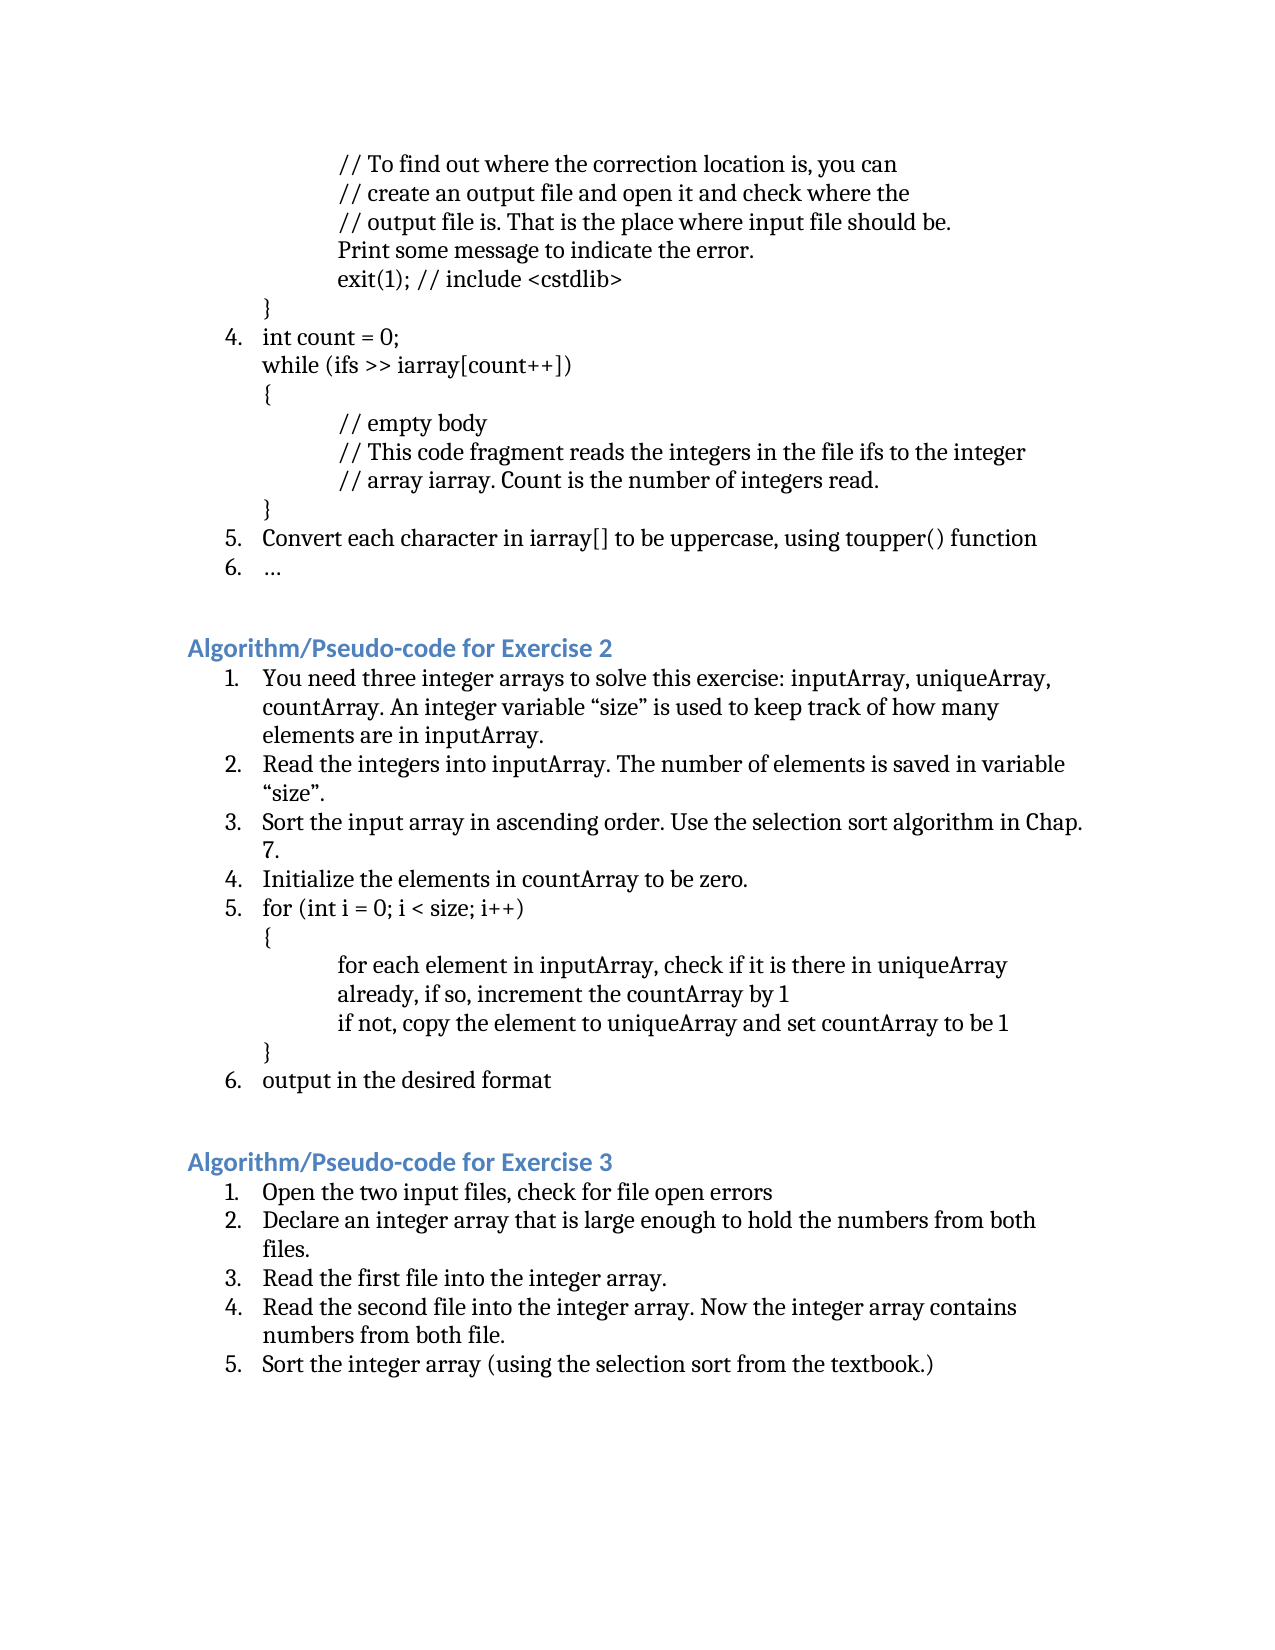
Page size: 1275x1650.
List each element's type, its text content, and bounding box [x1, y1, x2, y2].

list Read the integers into inputArray. The number of elements is saved in variable “size”. [225, 750, 1087, 808]
list Print some message to indicate the error. [262, 236, 1087, 265]
text // empty body [262, 409, 1087, 437]
list Sort the integer array (using the selection sort from the textbook.) [225, 1350, 1087, 1379]
list Convert each character in iarray[] to be uppercase, using toupper() function [225, 524, 1087, 552]
text for each element in inputArray, check if it is there in uniqueArray [187, 951, 1087, 980]
list Read the second file into the integer array. Now the integer array contains numbers from both file. [225, 1293, 1087, 1350]
list Initialize the elements in countArray to be zero. [225, 865, 1087, 894]
text } [187, 1038, 1087, 1066]
list // output file is. That is the place where input file should be. [262, 207, 1087, 236]
list Sort the input array in ascending order. Use the selection sort algorithm in Chap. 7. [225, 808, 1087, 865]
subtitle Algorithm/Pseudo-code for Exercise 3 [187, 1145, 1087, 1178]
list Open the two input files, check for file open errors [225, 1178, 1087, 1206]
list int count = 0; [225, 322, 1087, 351]
text { [187, 923, 1087, 951]
text already, if so, increment the countArray by 1 [187, 980, 1087, 1009]
list } [262, 294, 1087, 322]
subtitle Algorithm/Pseudo-code for Exercise 2 [187, 631, 1087, 664]
list Declare an integer array that is large enough to hold the numbers from both files. [225, 1206, 1087, 1264]
list for (int i = 0; i < size; i++) [225, 894, 1087, 923]
list … [225, 552, 1087, 581]
text // array iarray. Count is the number of integers read. [262, 466, 1087, 495]
list while (ifs >> iarray[count++]) [262, 351, 1087, 380]
text // This code fragment reads the integers in the file ifs to the integer [262, 437, 1087, 466]
list You need three integer arrays to solve this exercise: inputArray, uniqueArray, countArray. An integer variable “size” is used to keep track of how many elements are in inputArray. [225, 664, 1087, 750]
list // create an output file and open it and check where the [262, 179, 1087, 207]
list // To find out where the correction location is, you can [262, 150, 1087, 179]
text if not, copy the element to uniqueArray and set countArray to be 1 [187, 1009, 1087, 1038]
text { [187, 380, 1087, 409]
list exit(1); // include <cstdlib> [262, 265, 1087, 294]
list Read the first file into the integer array. [225, 1264, 1087, 1293]
text } [187, 495, 1087, 524]
list output in the desired format [225, 1066, 1087, 1095]
